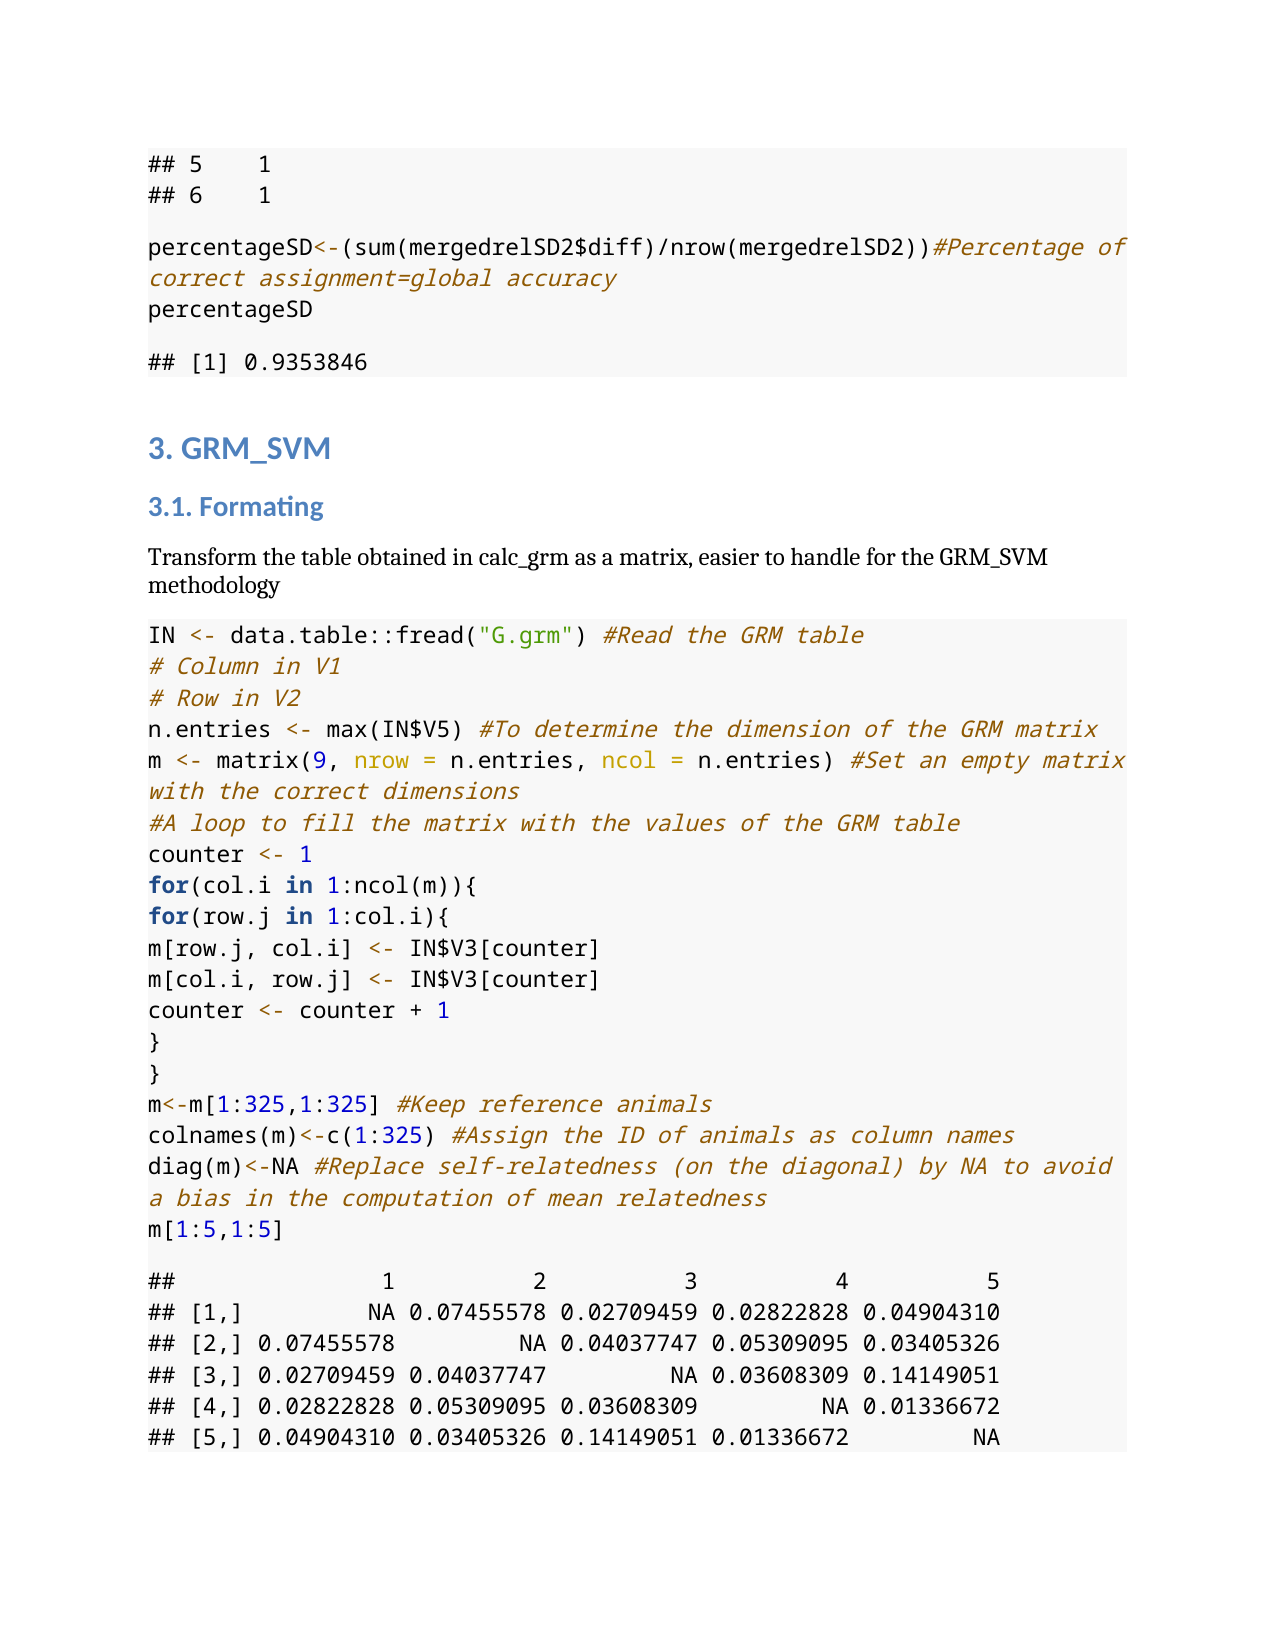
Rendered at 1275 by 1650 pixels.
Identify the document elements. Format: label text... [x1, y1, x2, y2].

text ## 1 2 3 4 5 ## [1,] NA 0.07455578 0.02709459 0.02822828 0.04904310 ## [2,] 0.07455578 NA 0.04037747 0.05309095 0.03405326 ## [3,] 0.02709459 0.04037747 NA 0.03608309 0.14149051 ## [4,] 0.02822828 0.05309095 0.03608309 NA 0.01336672 ## [5,] 0.04904310 0.03405326 0.14149051 0.01336672 NA [148, 1265, 1127, 1452]
text IN <- data.table::fread("G.grm") #Read the GRM table # Column in V1 # Row in V2 n.entries <- max(IN$V5) #To determine the dimension of the GRM matrix m <- matrix(9, nrow = n.entries, ncol = n.entries) #Set an empty matrix with the correct dimensions #A loop to fill the matrix with the values of the GRM table counter <- 1 for(col.i in 1:ncol(m)){ for(row.j in 1:col.i){ m[row.j, col.i] <- IN$V3[counter] m[col.i, row.j] <- IN$V3[counter] counter <- counter + 1 } } m<-m[1:325,1:325] #Keep reference animals colnames(m)<-c(1:325) #Assign the ID of animals as column names diag(m)<-NA #Replace self-relatedness (on the diagonal) by NA to avoid a bias in the computation of mean relatedness m[1:5,1:5] [161, 619, 1127, 1244]
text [148, 148, 1127, 210]
subtitle 3.1. Formating [148, 488, 1127, 524]
text Transform the table obtained in calc_grm as a matrix, easier to handle for the GRM_SVM methodology [148, 543, 1127, 600]
text ## [1] 0.9353846 [148, 346, 1127, 377]
text percentageSD<-(sum(mergedrelSD2$diff)/nrow(mergedrelSD2))#Percentage of correct assignment=global accuracy percentageSD [148, 239, 1127, 325]
subtitle 3. GRM_SVM [148, 427, 1127, 467]
